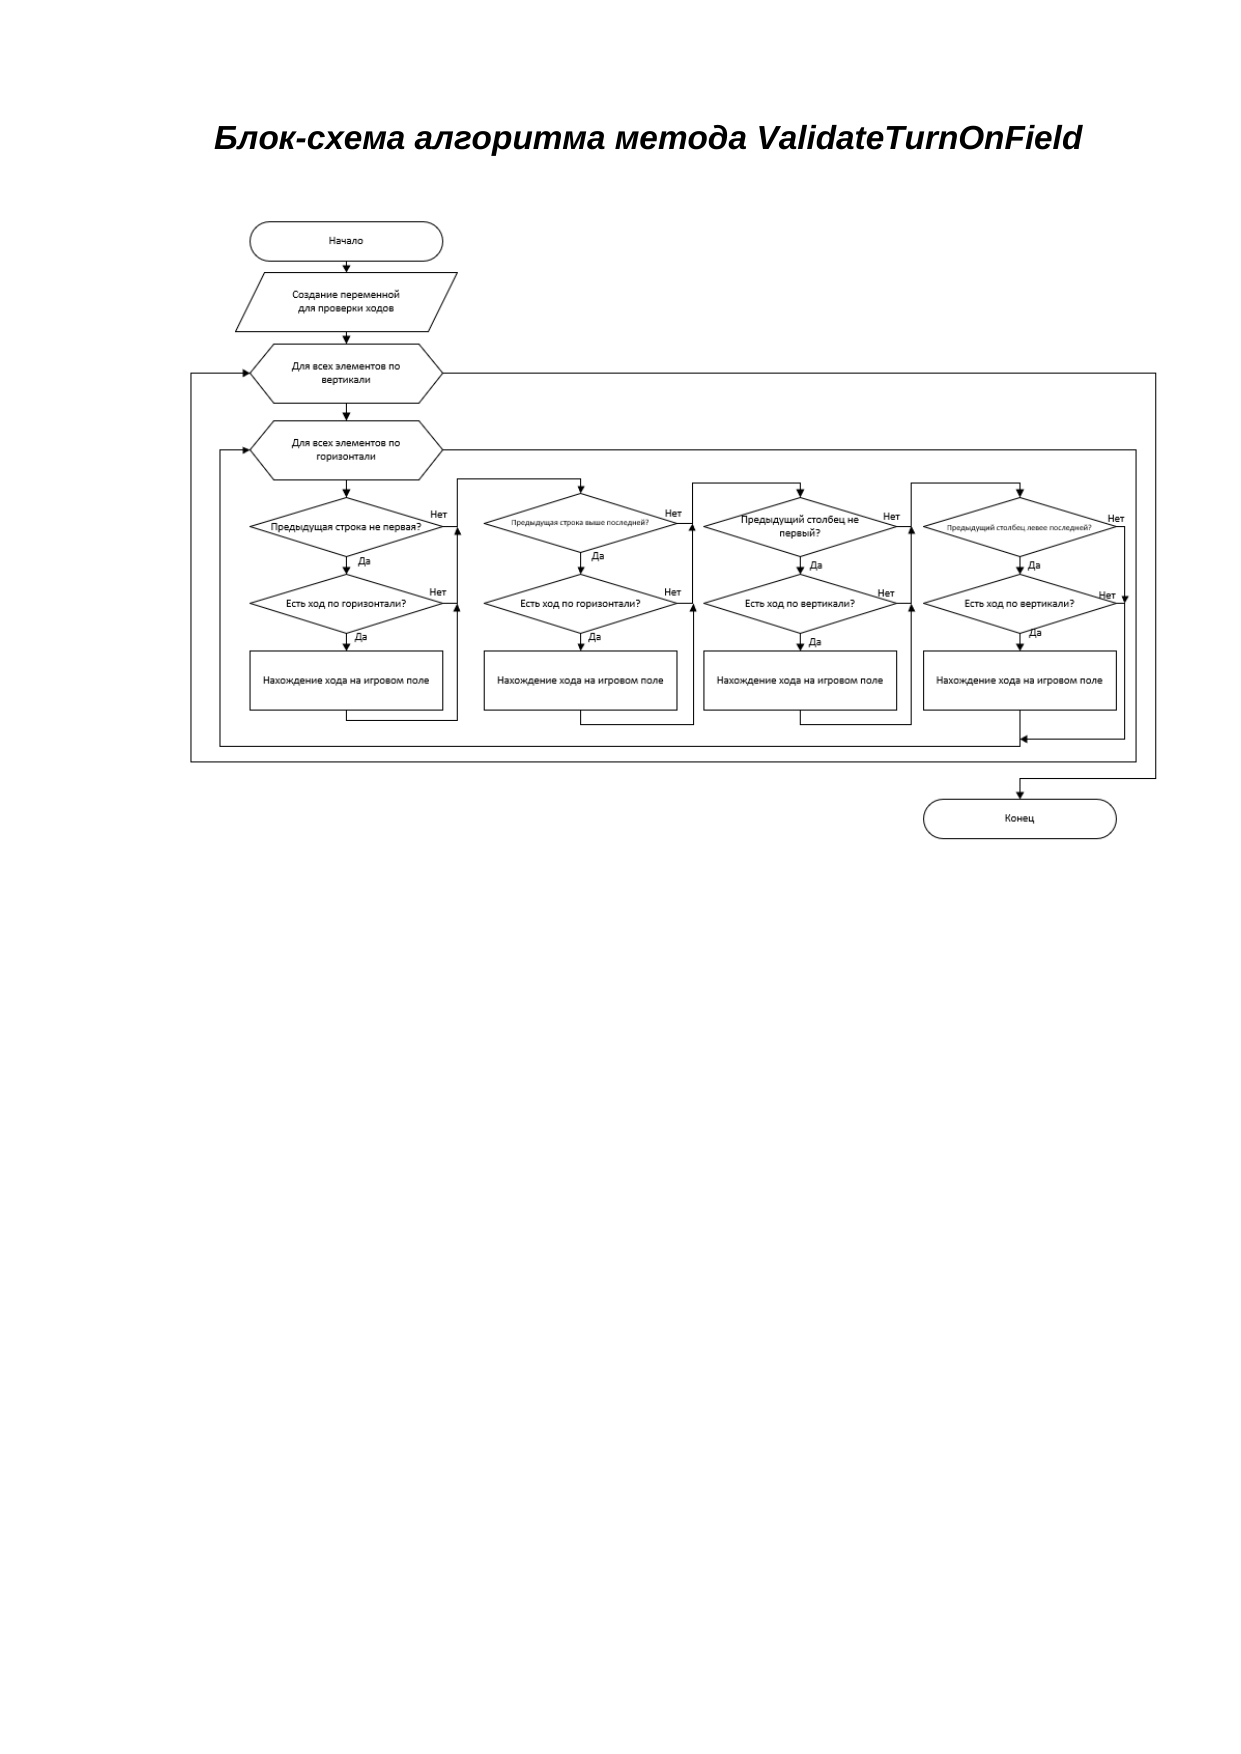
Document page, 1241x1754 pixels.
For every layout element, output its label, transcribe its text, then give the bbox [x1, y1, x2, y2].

text Блок-схема алгоритма метода ValidateTurnOnField [177, 118, 1122, 157]
picture [177, 215, 1177, 862]
